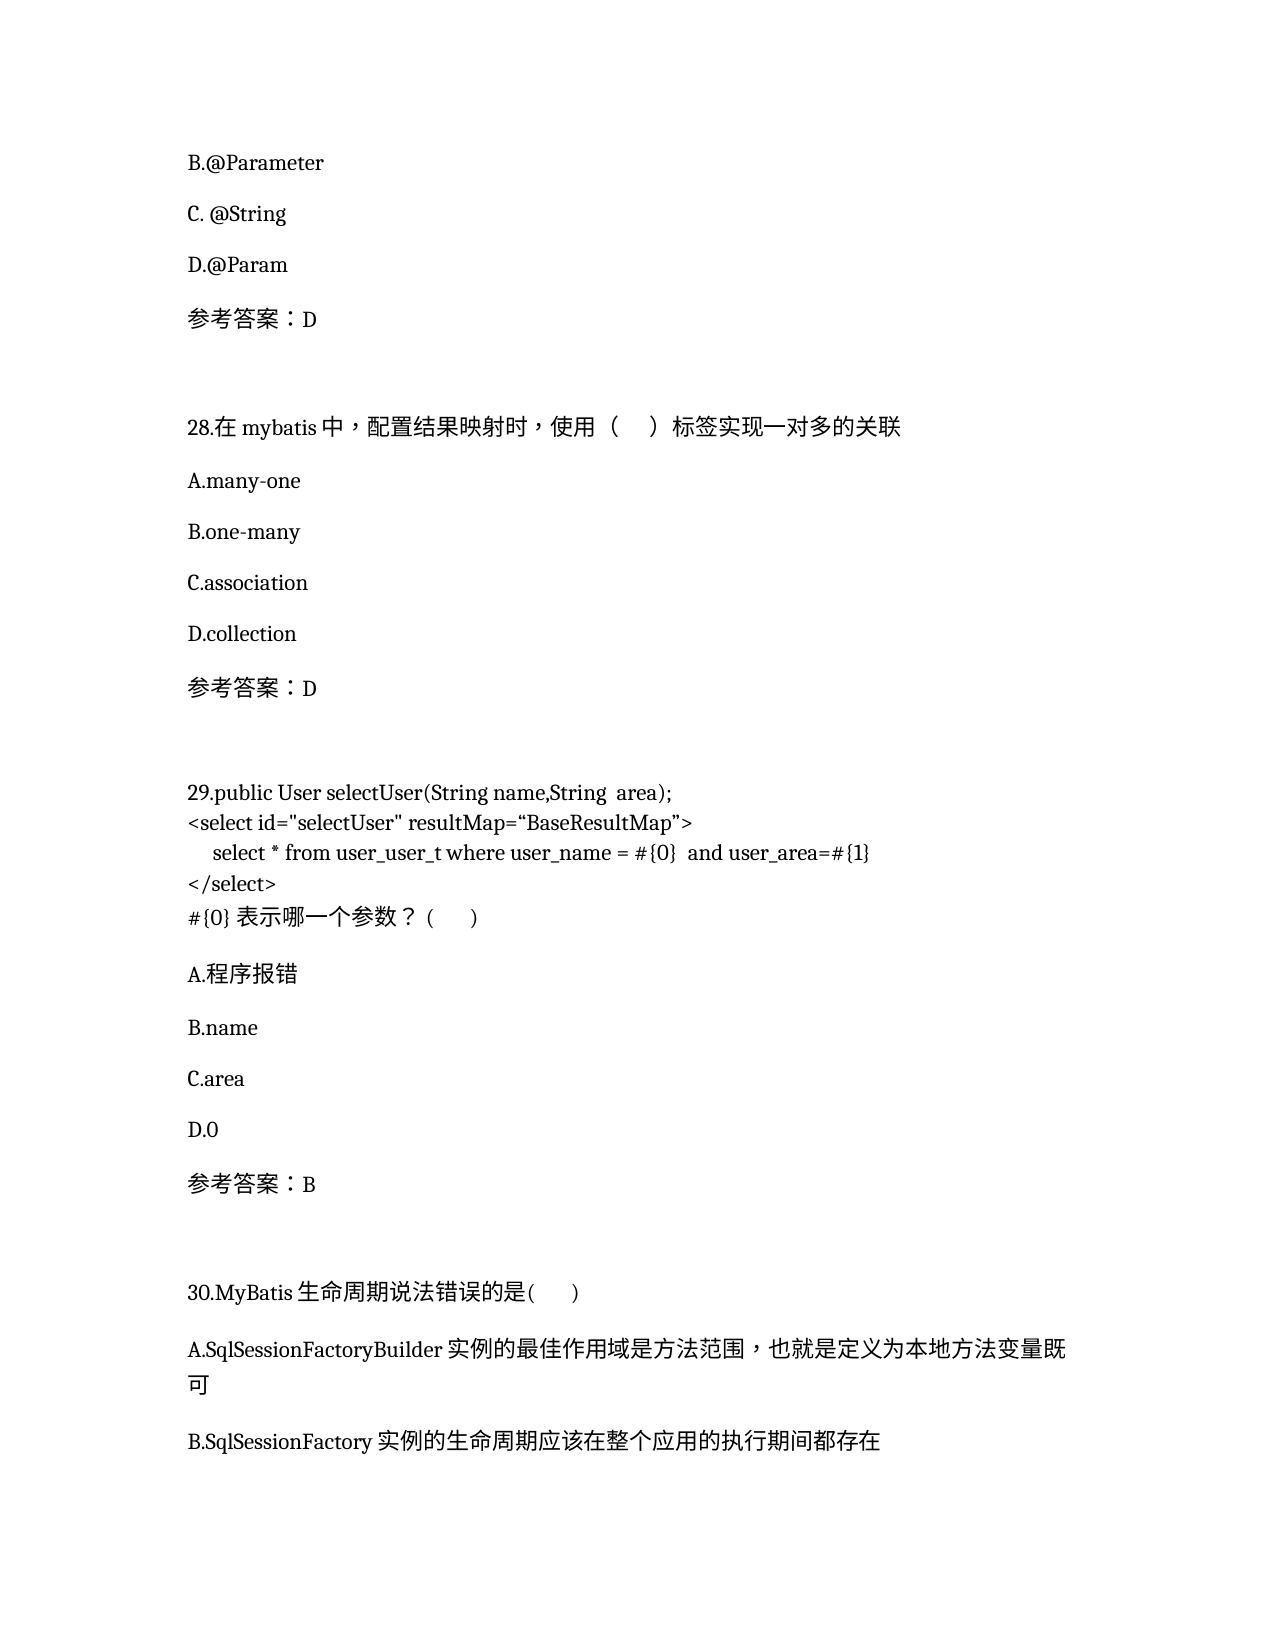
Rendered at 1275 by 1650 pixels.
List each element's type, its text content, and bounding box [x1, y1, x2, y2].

text B.one-many [187, 519, 1087, 545]
text A.SqlSessionFactoryBuilder实例的最佳作用域是方法范围，也就是定义为本地方法变量既可 [187, 1333, 1087, 1400]
text B.@Parameter [187, 150, 1087, 176]
text C. @String [187, 201, 1087, 227]
text C.area [187, 1066, 1087, 1092]
text B.name [187, 1015, 1087, 1041]
text D.0 [187, 1117, 1087, 1143]
text 参考答案：D [187, 303, 1087, 334]
text 28.在mybatis中，配置结果映射时，使用（ ）标签实现一对多的关联 [187, 411, 1087, 442]
text A.程序报错 [187, 958, 1087, 989]
text D.collection [187, 621, 1087, 647]
text 29.public User selectUser(String name,String area); <select id="selectUser" resultMap=“BaseResultMap”> select * from user_user_t where user_name = #{0} and user_area=#{1} </select> #{0} 表示哪一个参数？ ( ) [187, 780, 1087, 933]
text 30.MyBatis生命周期说法错误的是( ) [187, 1276, 1087, 1307]
text A.many-one [187, 468, 1087, 494]
text 参考答案：D [187, 672, 1087, 703]
text D.@Param [187, 252, 1087, 278]
text 参考答案：B [187, 1168, 1087, 1199]
text B.SqlSessionFactory实例的生命周期应该在整个应用的执行期间都存在 [187, 1425, 1087, 1457]
text C.association [187, 570, 1087, 596]
